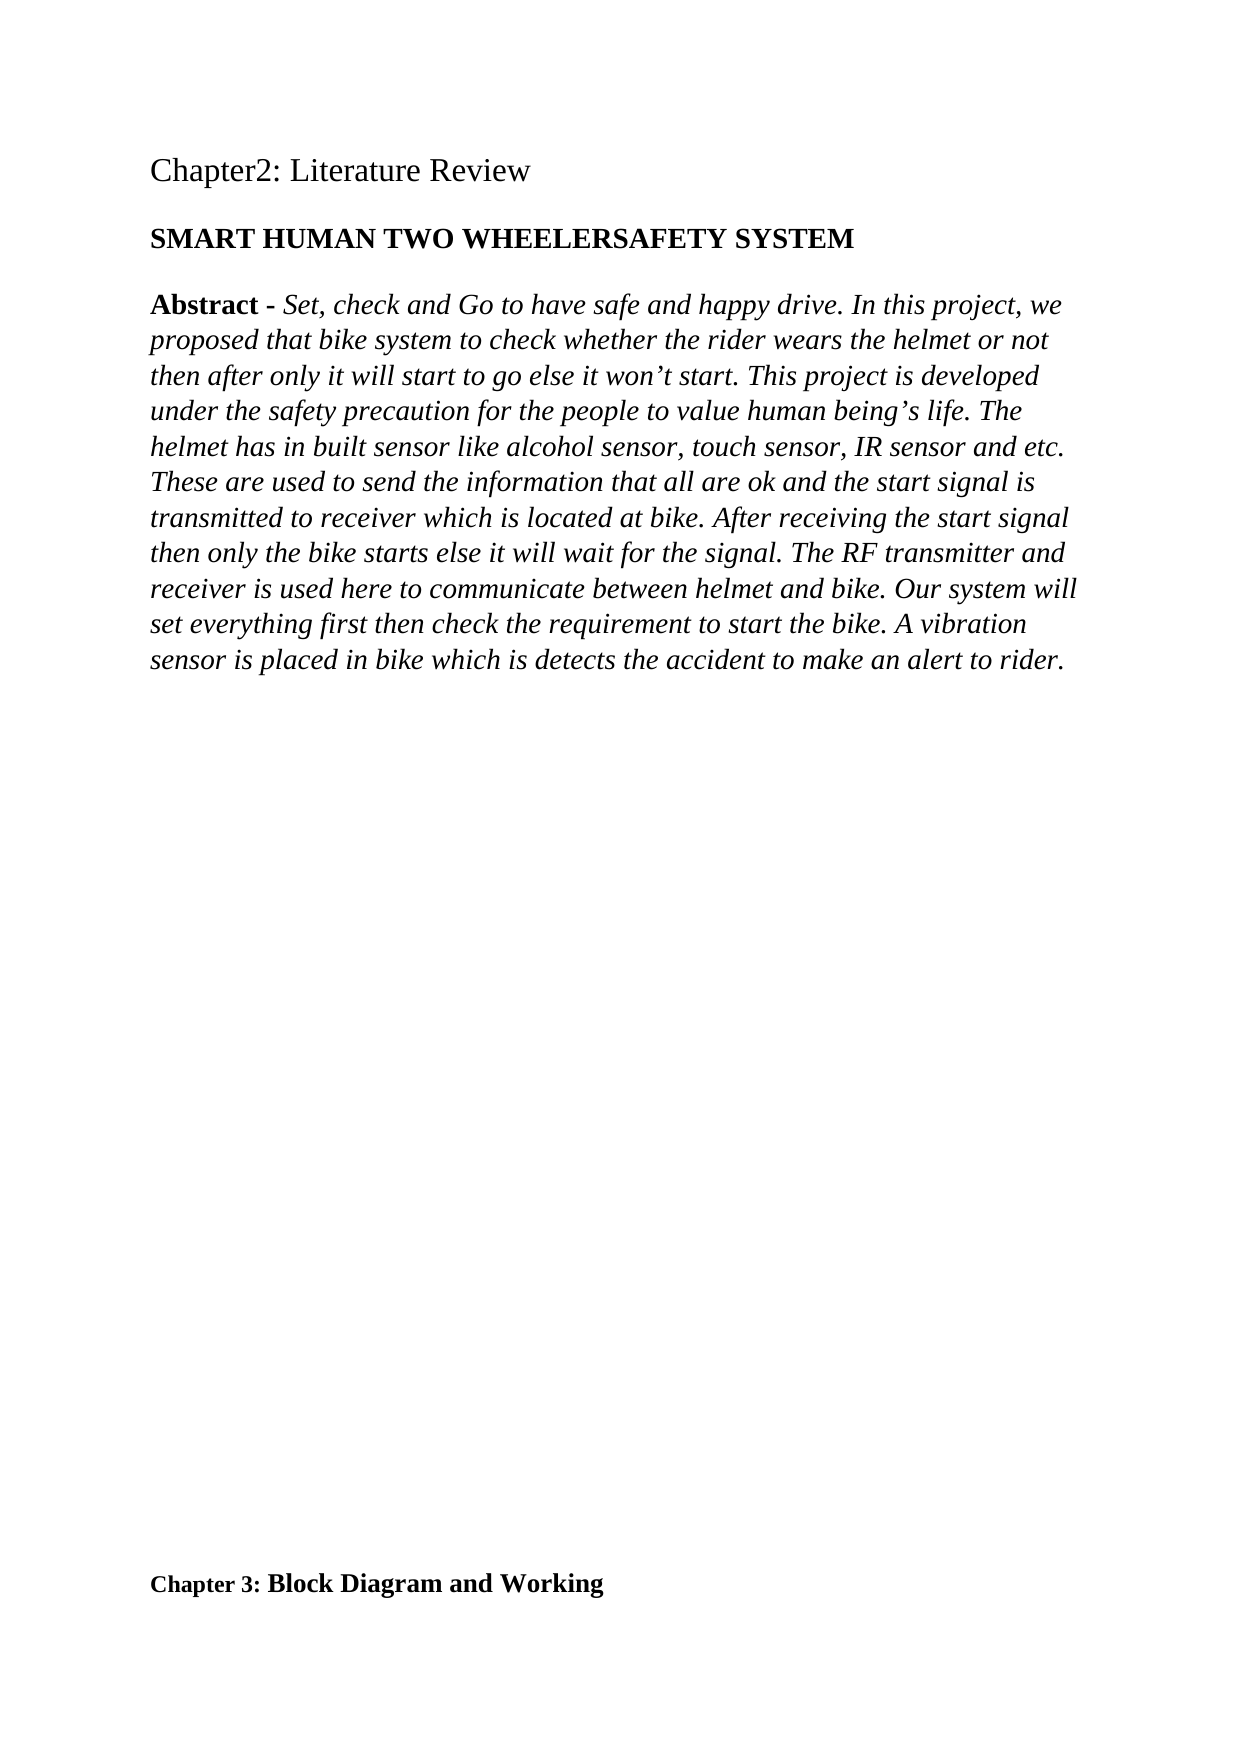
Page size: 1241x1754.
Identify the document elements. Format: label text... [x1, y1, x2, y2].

text Chapter 3: Block Diagram and Working [150, 1567, 786, 1598]
text Chapter2: Literature Review [150, 150, 1090, 188]
text SMART HUMAN TWO WHEELERSAFETY SYSTEM [150, 221, 1090, 254]
text Abstract - Set, check and Go to have safe and happy drive. In this project, we proposed that bike system to check whether the rider wears the helmet or not then after only it will start to go else it won’t start. This project is developed under the safety precaution for the people to value human being’s life. The helmet has in built sensor like alcohol sensor, touch sensor, IR sensor and etc. These are used to send the information that all are ok and the start signal is transmitted to receiver which is located at bike. After receiving the start signal then only the bike starts else it will wait for the signal. The RF transmitter and receiver is used here to communicate between helmet and bike. Our system will set everything first then check the requirement to start the bike. A vibration sensor is placed in bike which is detects the accident to make an alert to rider. [150, 287, 1090, 676]
